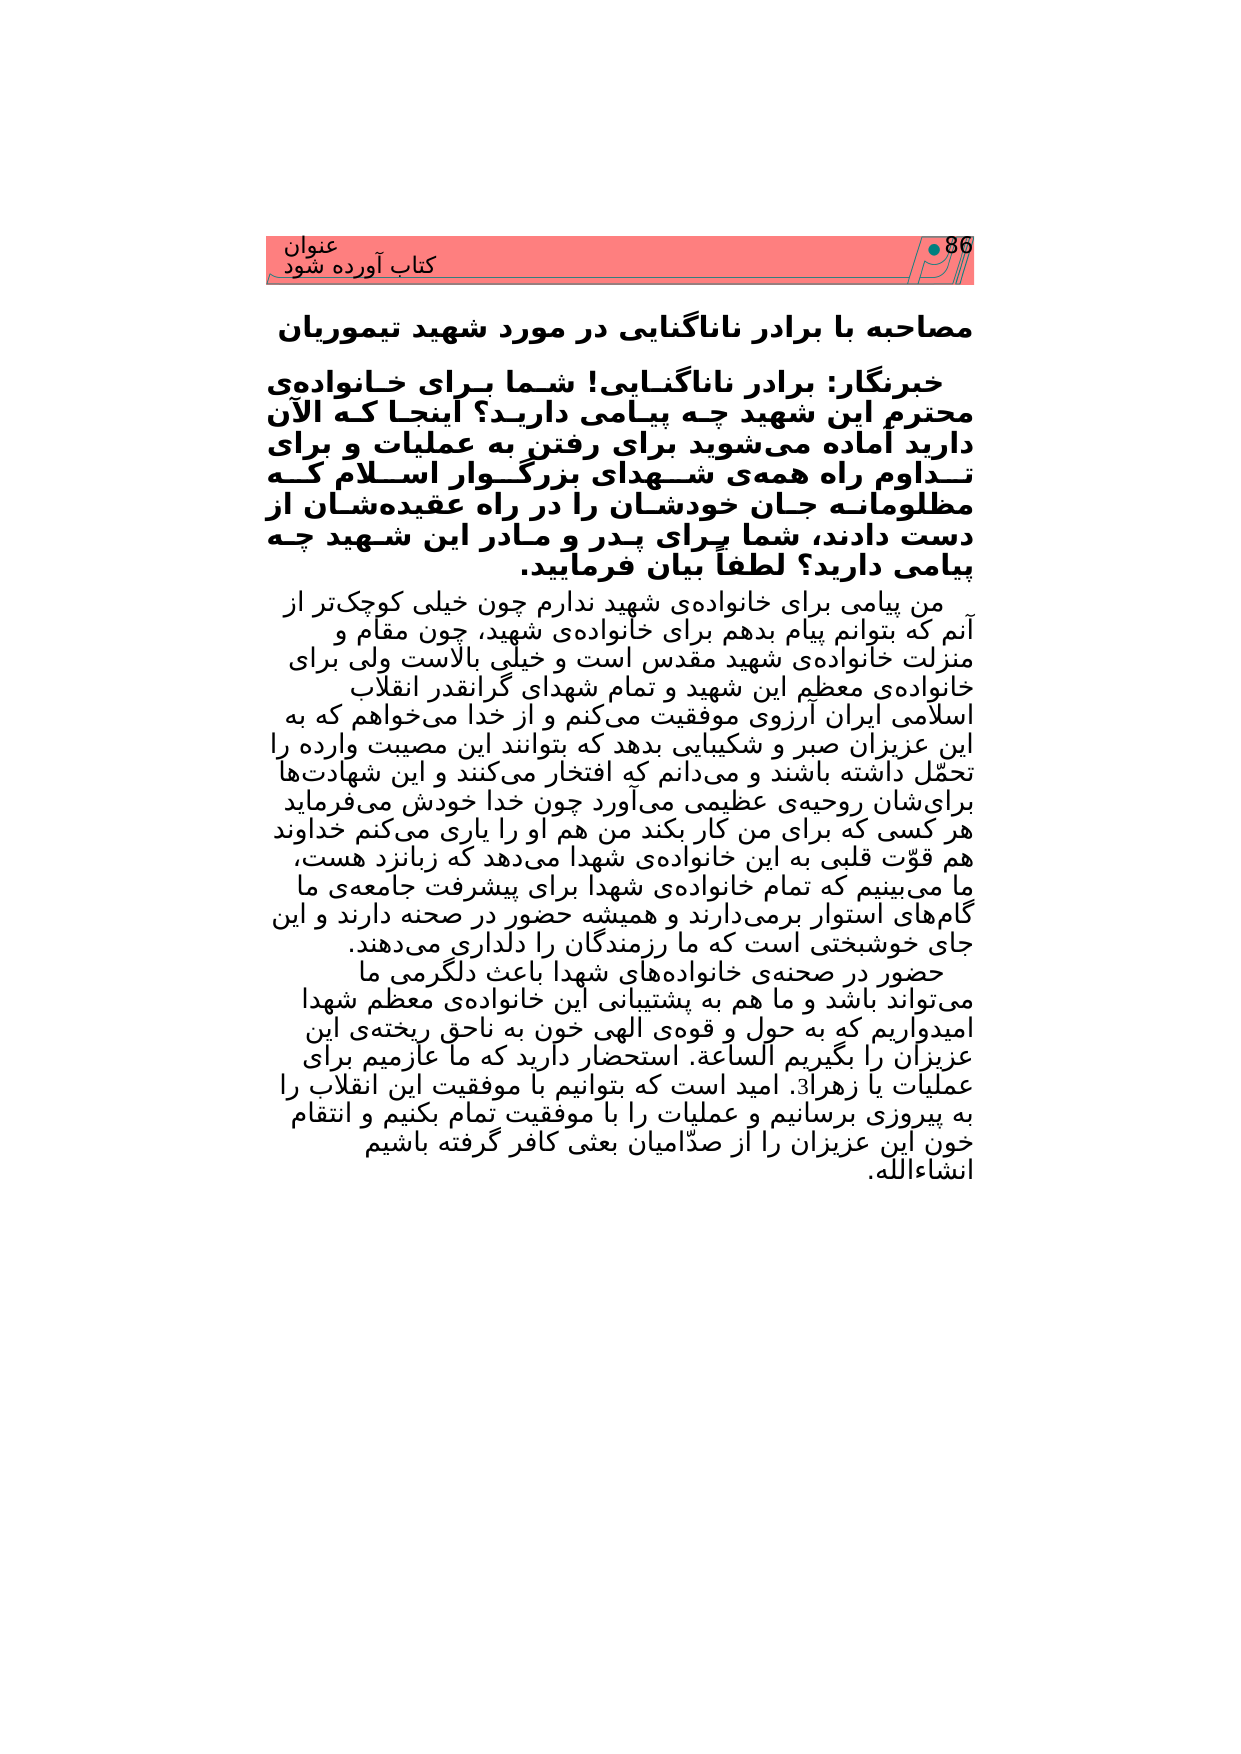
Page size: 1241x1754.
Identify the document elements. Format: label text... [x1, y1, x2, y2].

subtitle مصاحبه با برادر ناناگنایی در مورد شهید تیموریان [266, 313, 974, 343]
picture [948, 245, 955, 252]
text حضور در صحنه‌ی خانواده‌های شهدا باعث دلگرمی ما می‌تواند باشد و ما هم به پشتیبانی این خانواده‌ی معظم شهدا امیدواریم که به حول و قوه‌ی الهی خون به ناحق ریخته‌ی این عزیزان را بگیریم الساعة. استحضار دارید که ما عازمیم برای عملیات یا زهرا. امید است که بتوانیم با موفقیت این انقلاب را به پیروزی برسانیم و عملیات را با موفقیت تمام بکنیم و انتقام خون این عزیزان را از صدّامیان بعثی کافر گرفته باشیم انشاءالله. [266, 958, 974, 1186]
subtitle خبرنگار: برادر ناناگنایی! شما برای خانواده‌ی محترم این شهید چه پیامی دارید؟ اینجا که الآن دارید آماده می‌شوید برای رفتن به عملیات و برای تداوم راه همه‌ی شهدای بزرگوار اسلام که مظلومانه جان خودشان را در راه عقیده‌شان از دست دادند، شما برای پدر و مادر این شهید چه پیامی دارید؟ لطفاً بیان فرمایید. [266, 368, 974, 583]
text من پیامی برای خانواده‌ی شهید ندارم چون خیلی کوچک‌تر از آنم که بتوانم پیام بدهم برای خانواده‌ی شهید، چون مقام و منزلت خانواده‌ی شهید مقدس است و خیلی بالاست ولی برای خانواده‌ی معظم این شهید و تمام شهدای گرانقدر انقلاب اسلامی ایران آرزوی موفقیت می‌کنم و از خدا می‌خواهم که به این عزیزان صبر و شکیبایی بدهد که بتوانند این مصیبت وارده را تحمّل داشته باشند و می‌دانم که افتخار می‌کنند و این شهادت‌ها برای‌شان روحیه‌ی عظیمی می‌آورد چون خدا خودش می‌فرماید هر کسی که برای من کار بکند من هم او را یاری می‌کنم خداوند هم قوّت قلبی به این خانواده‌ی شهدا می‌دهد که زبانزد هست، ما می‌بینیم که تمام خانواده‌ی شهدا برای پیشرفت جامعه‌ی ما گام‌های استوار برمی‌دارند و همیشه حضور در صحنه دارند و این جای خوشبختی است که ما رزمندگان را دلداری می‌دهند. [266, 589, 974, 958]
picture [266, 236, 975, 285]
picture [962, 244, 969, 252]
